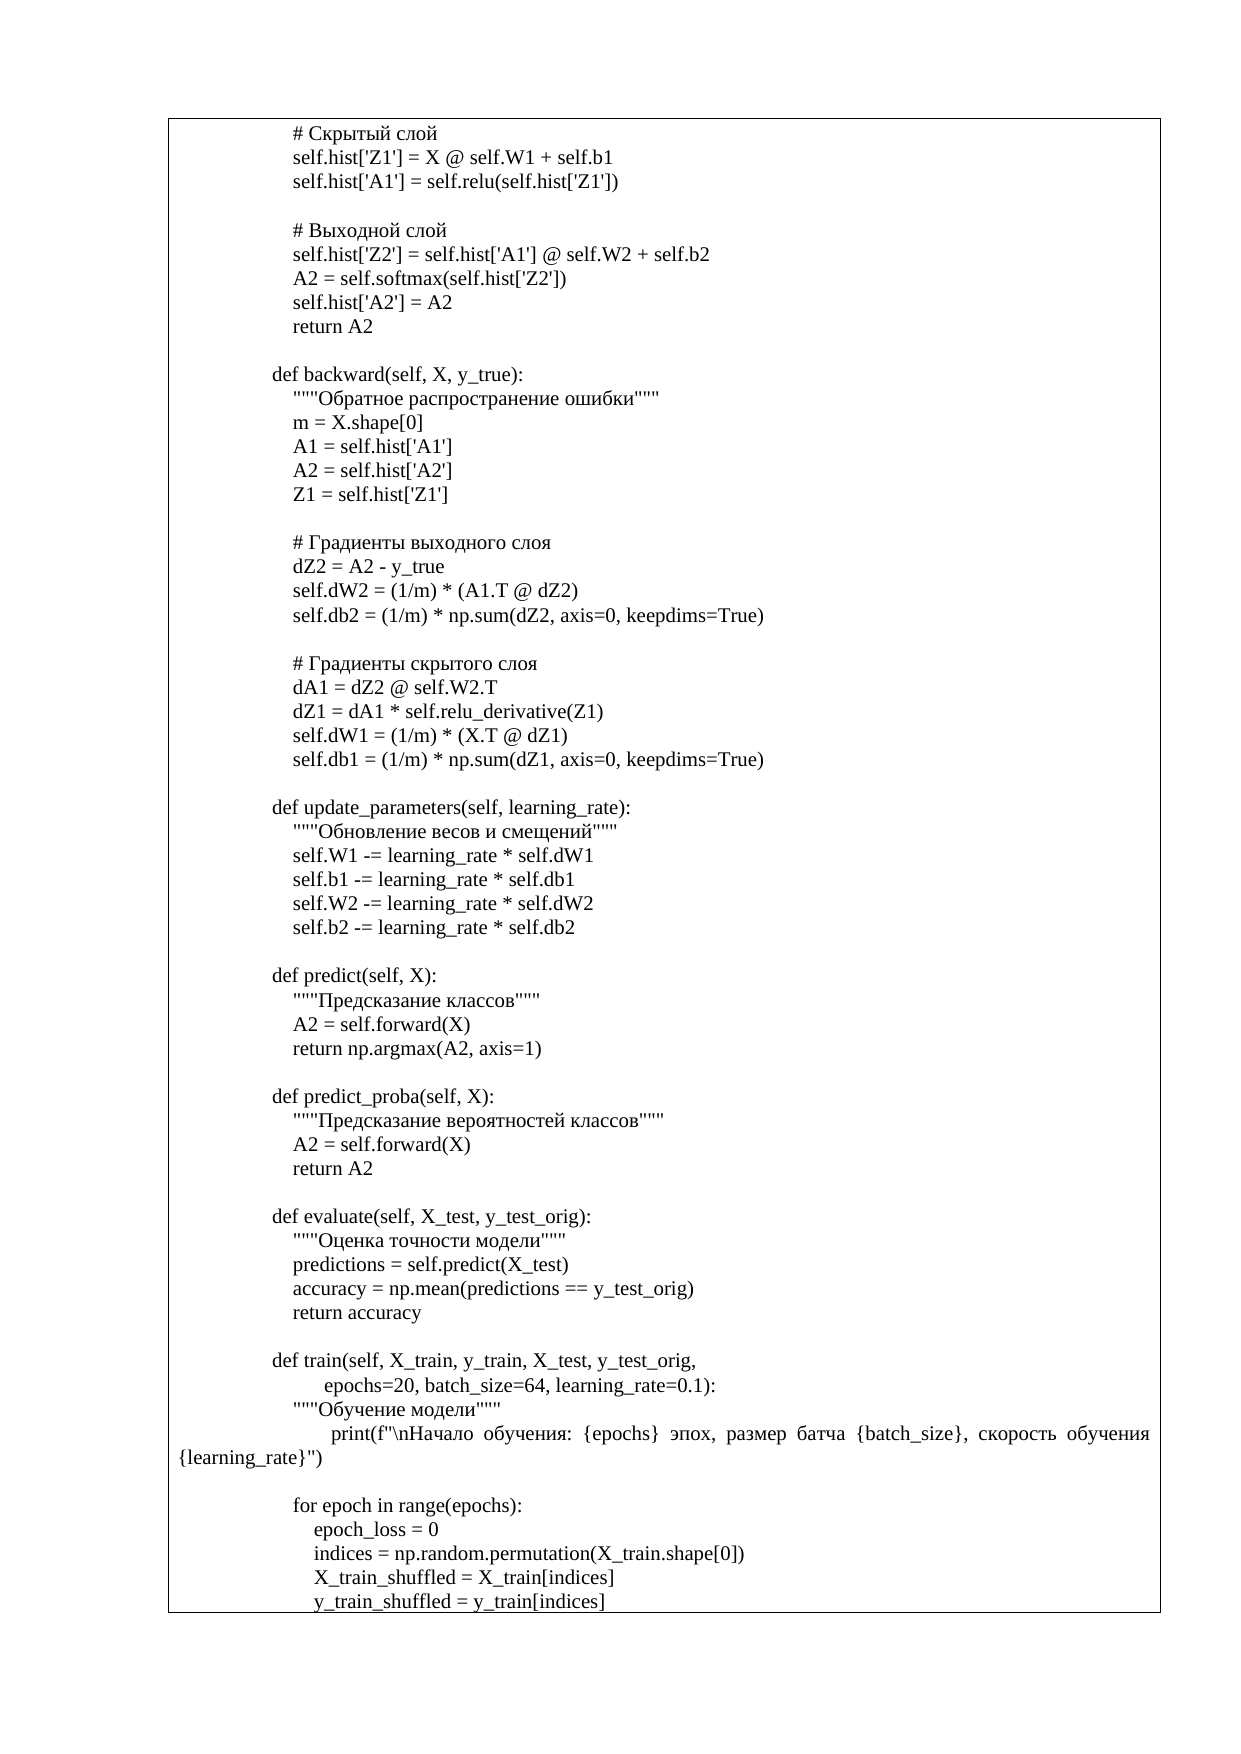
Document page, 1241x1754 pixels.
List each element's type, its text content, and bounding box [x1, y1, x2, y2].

text self.hist['A2'] = A2 [177, 290, 1152, 314]
text predictions = self.predict(X_test) [177, 1252, 1152, 1276]
text self.hist['Z2'] = self.hist['A1'] @ self.W2 + self.b2 [177, 242, 1152, 266]
text """Обновление весов и смещений""" [177, 819, 1152, 843]
text def train(self, X_train, y_train, X_test, y_test_orig, [177, 1348, 1152, 1372]
text self.db1 = (1/m) * np.sum(dZ1, axis=0, keepdims=True) [177, 747, 1152, 771]
text return A2 [177, 314, 1152, 338]
text def predict_proba(self, X): [177, 1084, 1152, 1108]
text return accuracy [177, 1300, 1152, 1324]
text print(f"\nНачало обучения: {epochs} эпох, размер батча {batch_size}, скорость обучения {learning_rate}") [177, 1421, 1152, 1469]
text A1 = self.hist['A1'] [177, 434, 1152, 458]
text # Выходной слой [177, 217, 1152, 242]
text # Скрытый слой [169, 119, 1160, 145]
text def update_parameters(self, learning_rate): [177, 795, 1152, 819]
text # Градиенты выходного слоя [177, 530, 1152, 554]
text """Предсказание классов""" [177, 987, 1152, 1012]
text self.W2 -= learning_rate * self.dW2 [177, 891, 1152, 915]
text return A2 [177, 1156, 1152, 1180]
text dZ1 = dA1 * self.relu_derivative(Z1) [177, 699, 1152, 723]
text """Обучение модели""" [177, 1397, 1152, 1421]
text for epoch in range(epochs): [177, 1493, 1152, 1517]
text self.db2 = (1/m) * np.sum(dZ2, axis=0, keepdims=True) [177, 602, 1152, 627]
text A2 = self.forward(X) [177, 1132, 1152, 1156]
text m = X.shape[0] [177, 410, 1152, 434]
text A2 = self.softmax(self.hist['Z2']) [177, 266, 1152, 290]
text def backward(self, X, y_true): [177, 362, 1152, 386]
text A2 = self.forward(X) [177, 1012, 1152, 1036]
text self.b1 -= learning_rate * self.db1 [177, 867, 1152, 891]
text """Обратное распространение ошибки""" [177, 386, 1152, 410]
text def evaluate(self, X_test, y_test_orig): [177, 1204, 1152, 1228]
text self.b2 -= learning_rate * self.db2 [177, 915, 1152, 939]
text self.hist['A1'] = self.relu(self.hist['Z1']) [177, 169, 1152, 193]
text """Оценка точности модели""" [177, 1228, 1152, 1252]
text return np.argmax(A2, axis=1) [177, 1036, 1152, 1060]
text # Градиенты скрытого слоя [177, 651, 1152, 675]
text X_train_shuffled = X_train[indices] [177, 1565, 1152, 1589]
text dZ2 = A2 - y_true [177, 554, 1152, 578]
text y_train_shuffled = y_train[indices] [177, 1589, 1152, 1612]
text self.hist['Z1'] = X @ self.W1 + self.b1 [177, 145, 1152, 169]
text dA1 = dZ2 @ self.W2.T [177, 675, 1152, 699]
text self.dW2 = (1/m) * (A1.T @ dZ2) [177, 578, 1152, 602]
text indices = np.random.permutation(X_train.shape[0]) [177, 1541, 1152, 1565]
text accuracy = np.mean(predictions == y_test_orig) [177, 1276, 1152, 1300]
text self.dW1 = (1/m) * (X.T @ dZ1) [177, 723, 1152, 747]
text def predict(self, X): [177, 963, 1152, 987]
text epoch_loss = 0 [177, 1517, 1152, 1541]
text epochs=20, batch_size=64, learning_rate=0.1): [177, 1372, 1152, 1397]
text A2 = self.hist['A2'] [177, 458, 1152, 482]
text Z1 = self.hist['Z1'] [177, 482, 1152, 506]
text """Предсказание вероятностей классов""" [177, 1108, 1152, 1132]
text self.W1 -= learning_rate * self.dW1 [177, 843, 1152, 867]
